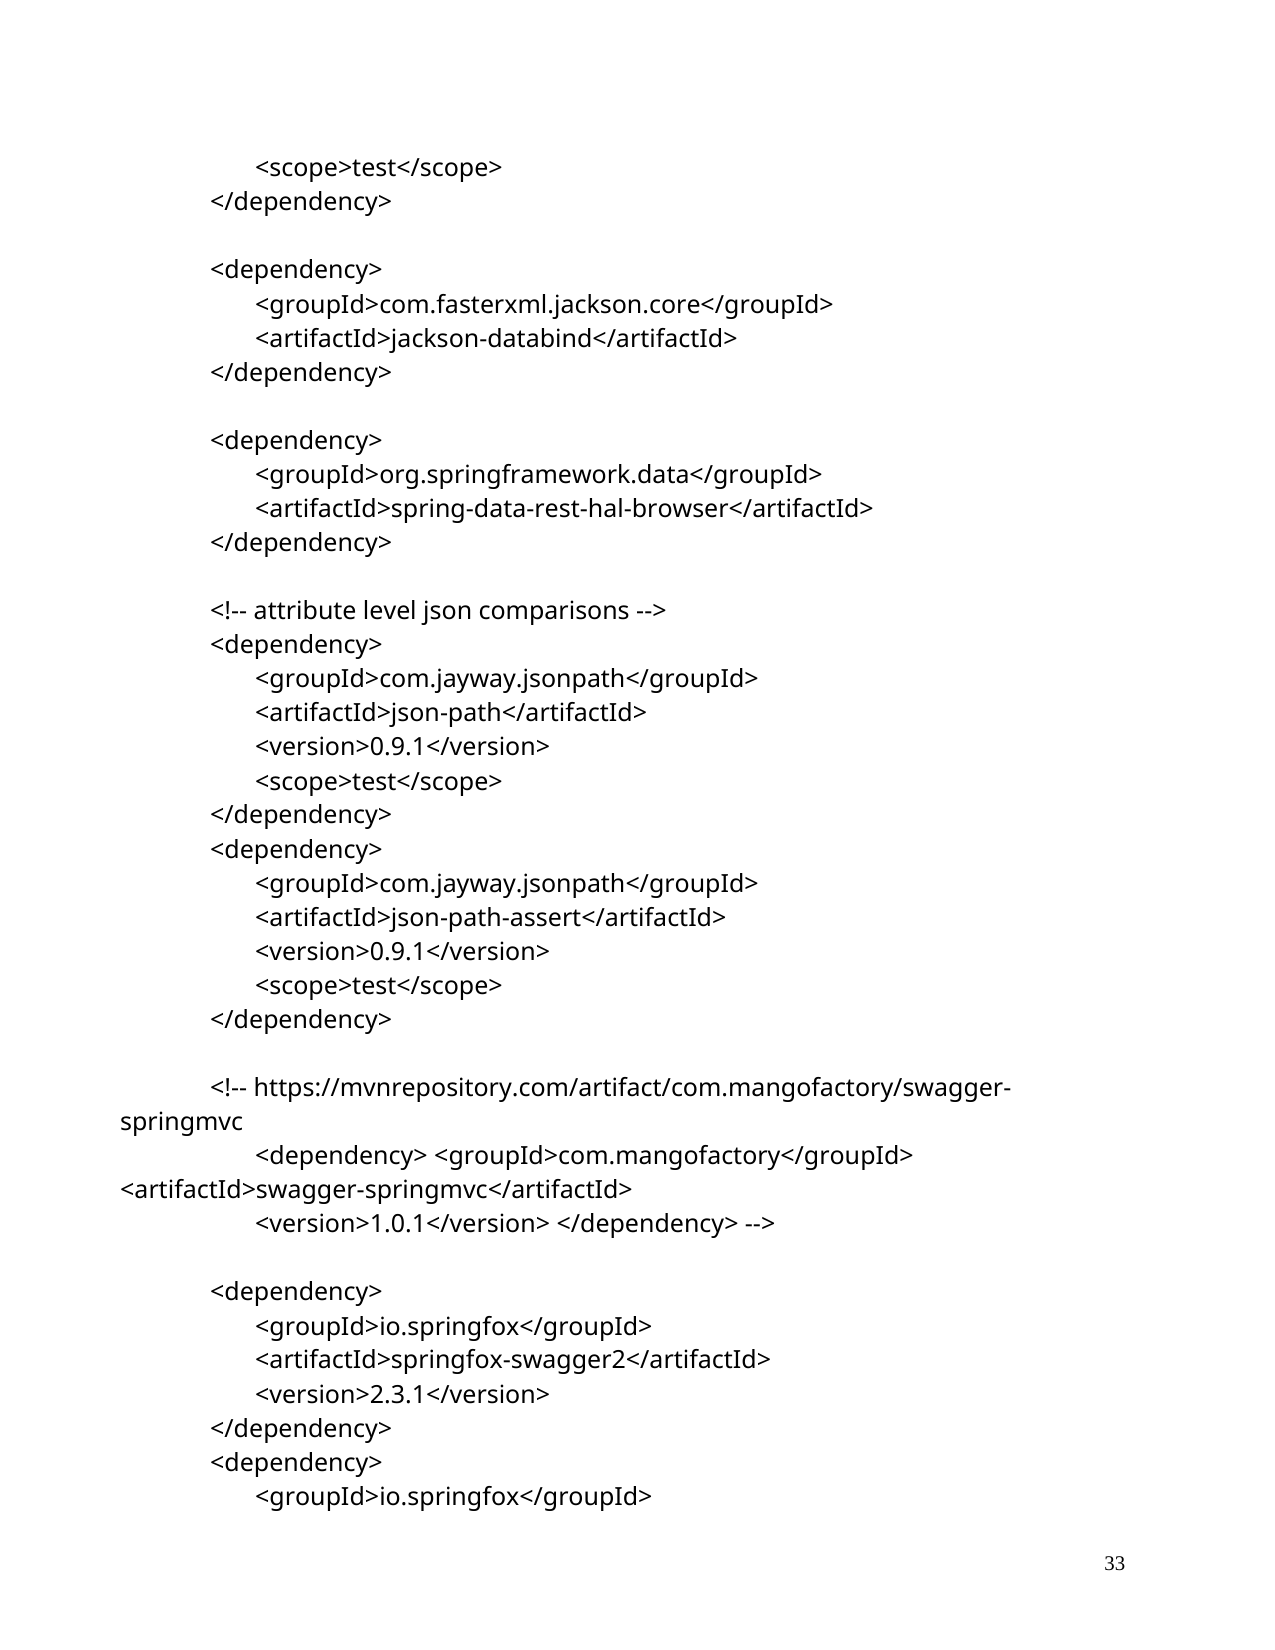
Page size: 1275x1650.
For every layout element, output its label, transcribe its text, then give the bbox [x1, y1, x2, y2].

text <dependency> [120, 252, 1125, 286]
text <scope>test</scope> [120, 967, 1125, 1002]
text <version>0.9.1</version> [120, 933, 1125, 967]
text </dependency> [120, 525, 1125, 559]
text <scope>test</scope> [120, 763, 1125, 797]
text <artifactId>spring-data-rest-hal-browser</artifactId> [120, 491, 1125, 525]
text <version>1.0.1</version> </dependency> --> [120, 1206, 1125, 1240]
text </dependency> [120, 184, 1125, 218]
text <groupId>org.springframework.data</groupId> [120, 457, 1125, 491]
text </dependency> [120, 354, 1125, 388]
text </dependency> [120, 1410, 1125, 1444]
text <dependency> [120, 627, 1125, 661]
text <version>2.3.1</version> [120, 1376, 1125, 1410]
text <dependency> <groupId>com.mangofactory</groupId> <artifactId>swagger-springmvc</artifactId> [120, 1138, 1125, 1206]
text <groupId>io.springfox</groupId> [120, 1308, 1125, 1342]
text </dependency> [120, 1002, 1125, 1036]
text <artifactId>json-path-assert</artifactId> [120, 899, 1125, 933]
text <groupId>com.jayway.jsonpath</groupId> [120, 661, 1125, 695]
text <groupId>com.fasterxml.jackson.core</groupId> [120, 286, 1125, 320]
text <version>0.9.1</version> [120, 729, 1125, 763]
text <scope>test</scope> [120, 150, 1125, 184]
text </dependency> [120, 797, 1125, 831]
text <dependency> [120, 1274, 1125, 1308]
text <dependency> [120, 422, 1125, 457]
text <groupId>io.springfox</groupId> [120, 1478, 1125, 1512]
text <!-- https://mvnrepository.com/artifact/com.mangofactory/swagger-springmvc [120, 1070, 1125, 1138]
text <artifactId>jackson-databind</artifactId> [120, 320, 1125, 354]
text <artifactId>json-path</artifactId> [120, 695, 1125, 729]
text <dependency> [120, 831, 1125, 865]
text <artifactId>springfox-swagger2</artifactId> [120, 1342, 1125, 1376]
text <dependency> [120, 1444, 1125, 1478]
text <!-- attribute level json comparisons --> [120, 593, 1125, 627]
text <groupId>com.jayway.jsonpath</groupId> [120, 865, 1125, 899]
